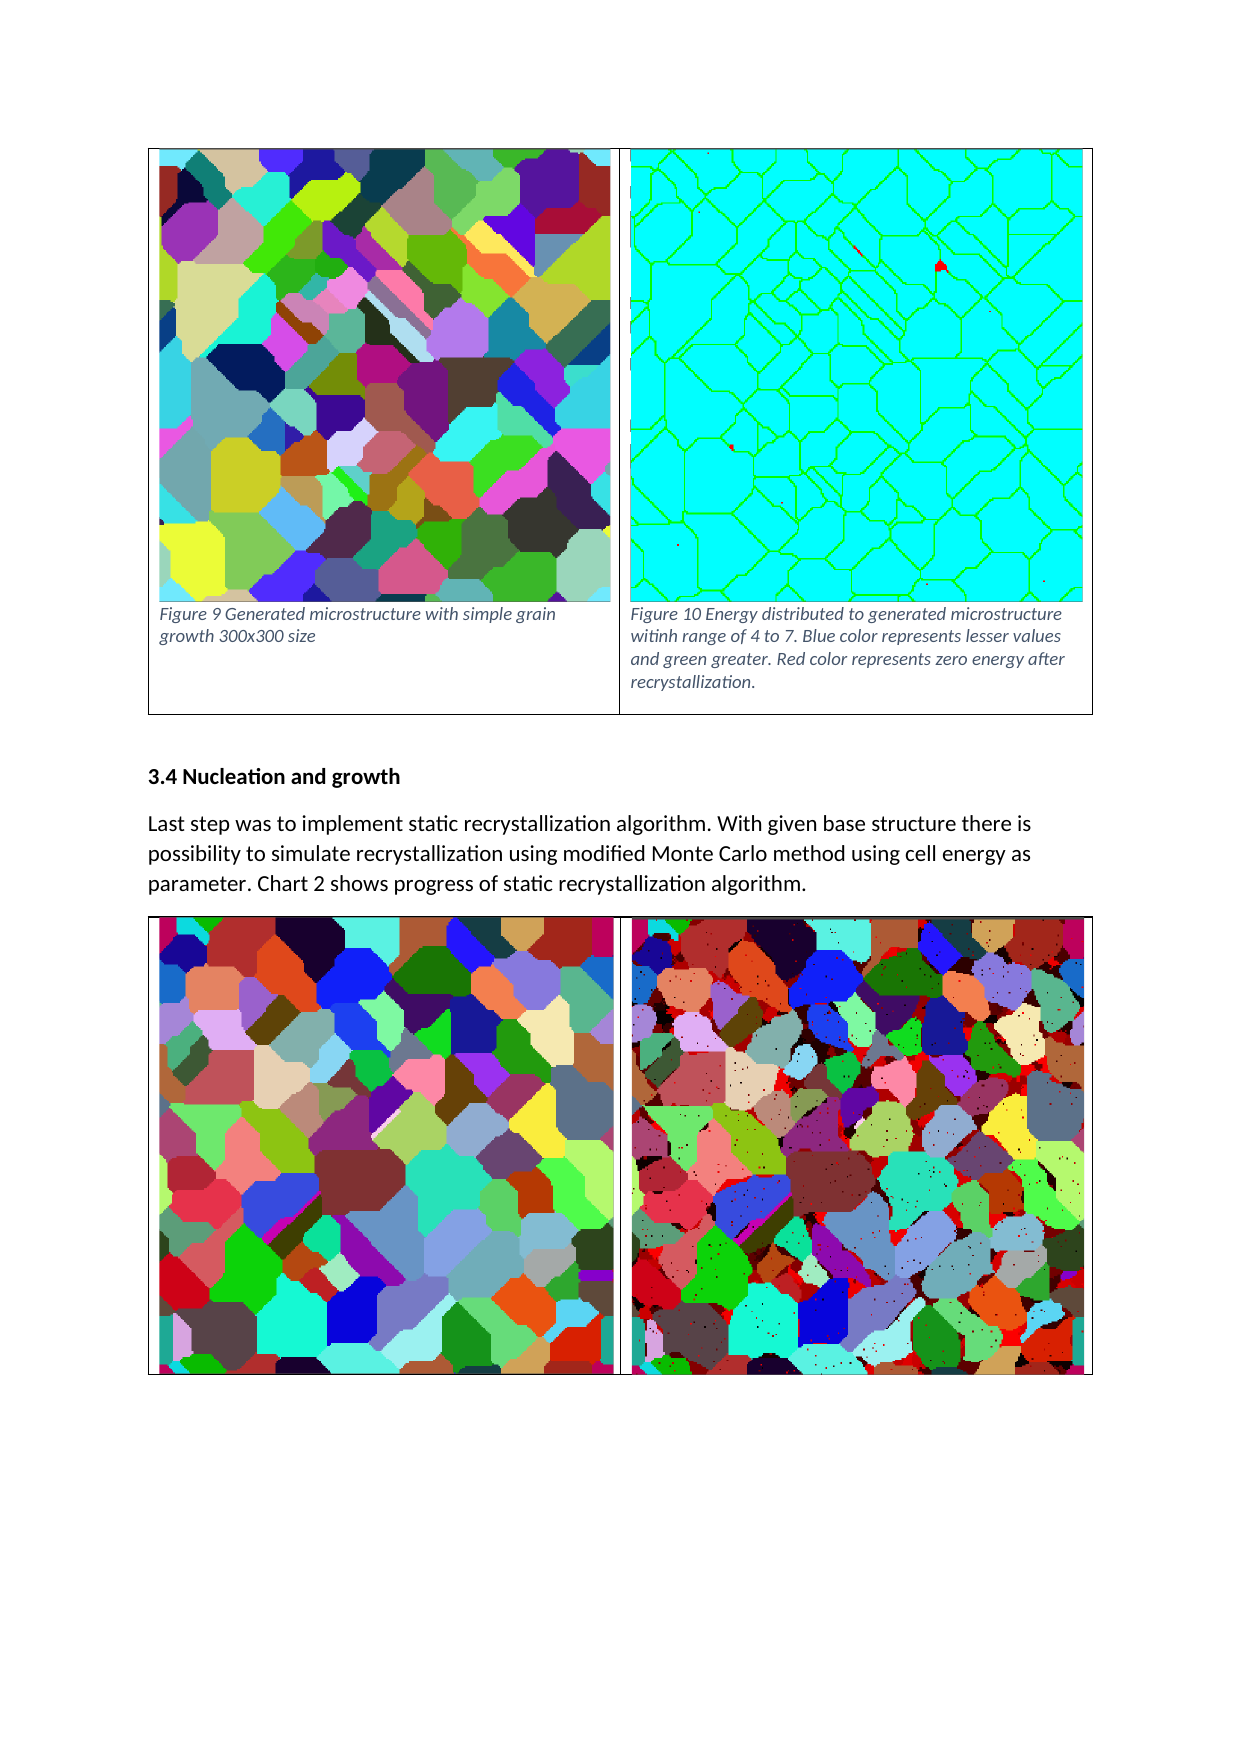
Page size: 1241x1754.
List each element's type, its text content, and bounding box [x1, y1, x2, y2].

picture [159, 917, 614, 1374]
table_header Figure 10 Energy distributed to generated microstructure witinh range of 4 to 7. Blue color represents lesser values and green greater. Red color represents zero energy after recrystallization. [620, 149, 1092, 714]
table_header [1085, 918, 1092, 1374]
text 3.4 Nucleation and growth [148, 762, 1093, 790]
picture [159, 148, 611, 602]
table_header [614, 918, 620, 1374]
table_header [621, 918, 631, 1374]
picture [630, 148, 1083, 602]
picture [631, 917, 1085, 1375]
table_header [149, 918, 159, 1374]
table_header Figure 9 Generated microstructure with simple grain growth 300x300 size [149, 149, 619, 714]
text Last step was to implement static recrystallization algorithm. With given base structure there is possibility to simulate recrystallization using modified Monte Carlo method using cell energy as parameter. Chart 2 shows progress of static recrystallization algorithm. [148, 809, 1093, 897]
